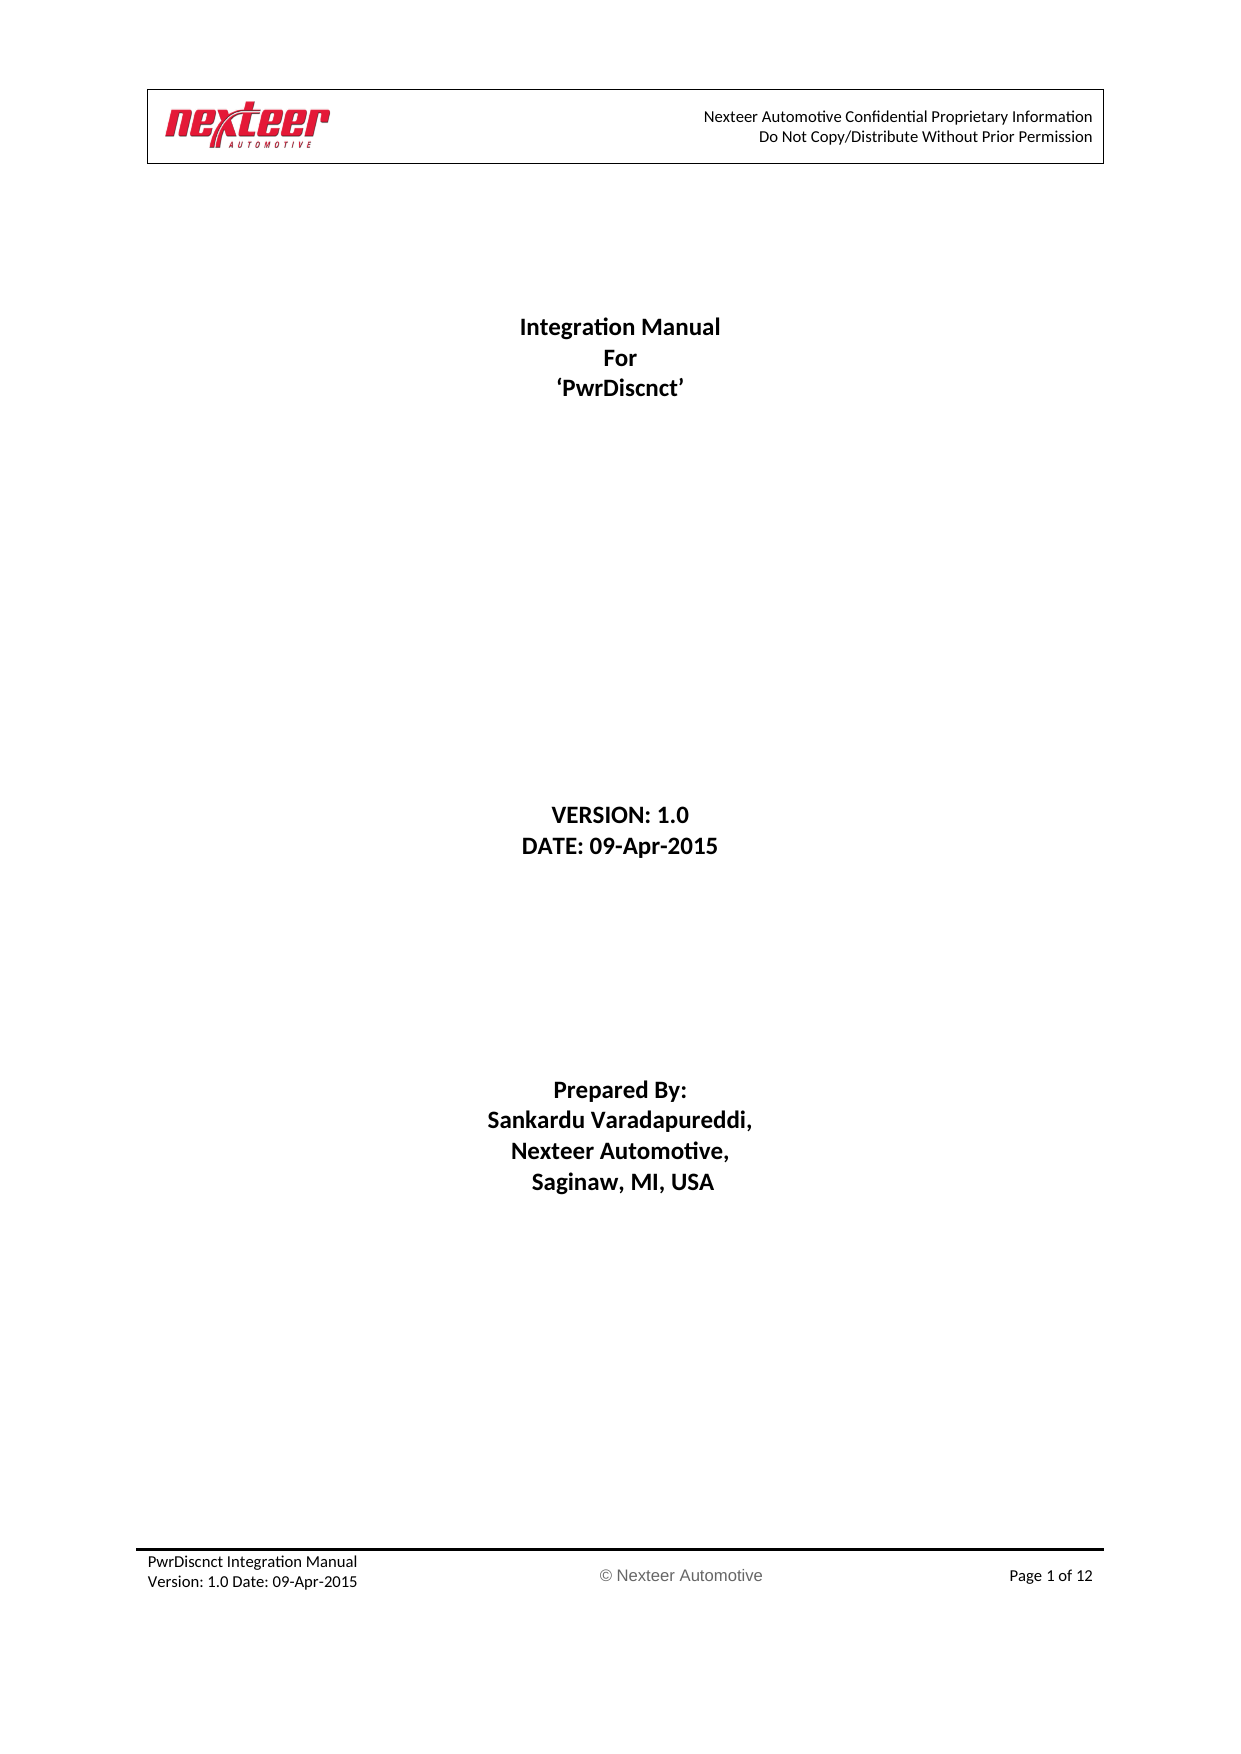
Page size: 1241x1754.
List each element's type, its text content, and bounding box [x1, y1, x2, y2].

text ‘PwrDiscnct’ [148, 372, 1092, 403]
text Sankardu Varadapureddi, [148, 1105, 1092, 1135]
text Saginaw, MI, USA [148, 1166, 1092, 1196]
text Integration Manual [148, 311, 1092, 342]
text Nexteer Automotive, [148, 1135, 1092, 1166]
text DATE: 09-Apr-2015 [148, 830, 1092, 861]
picture [159, 89, 334, 161]
text Prepared By: [148, 1074, 1092, 1105]
text For [148, 342, 1092, 372]
text VERSION: 1.0 [148, 799, 1092, 830]
